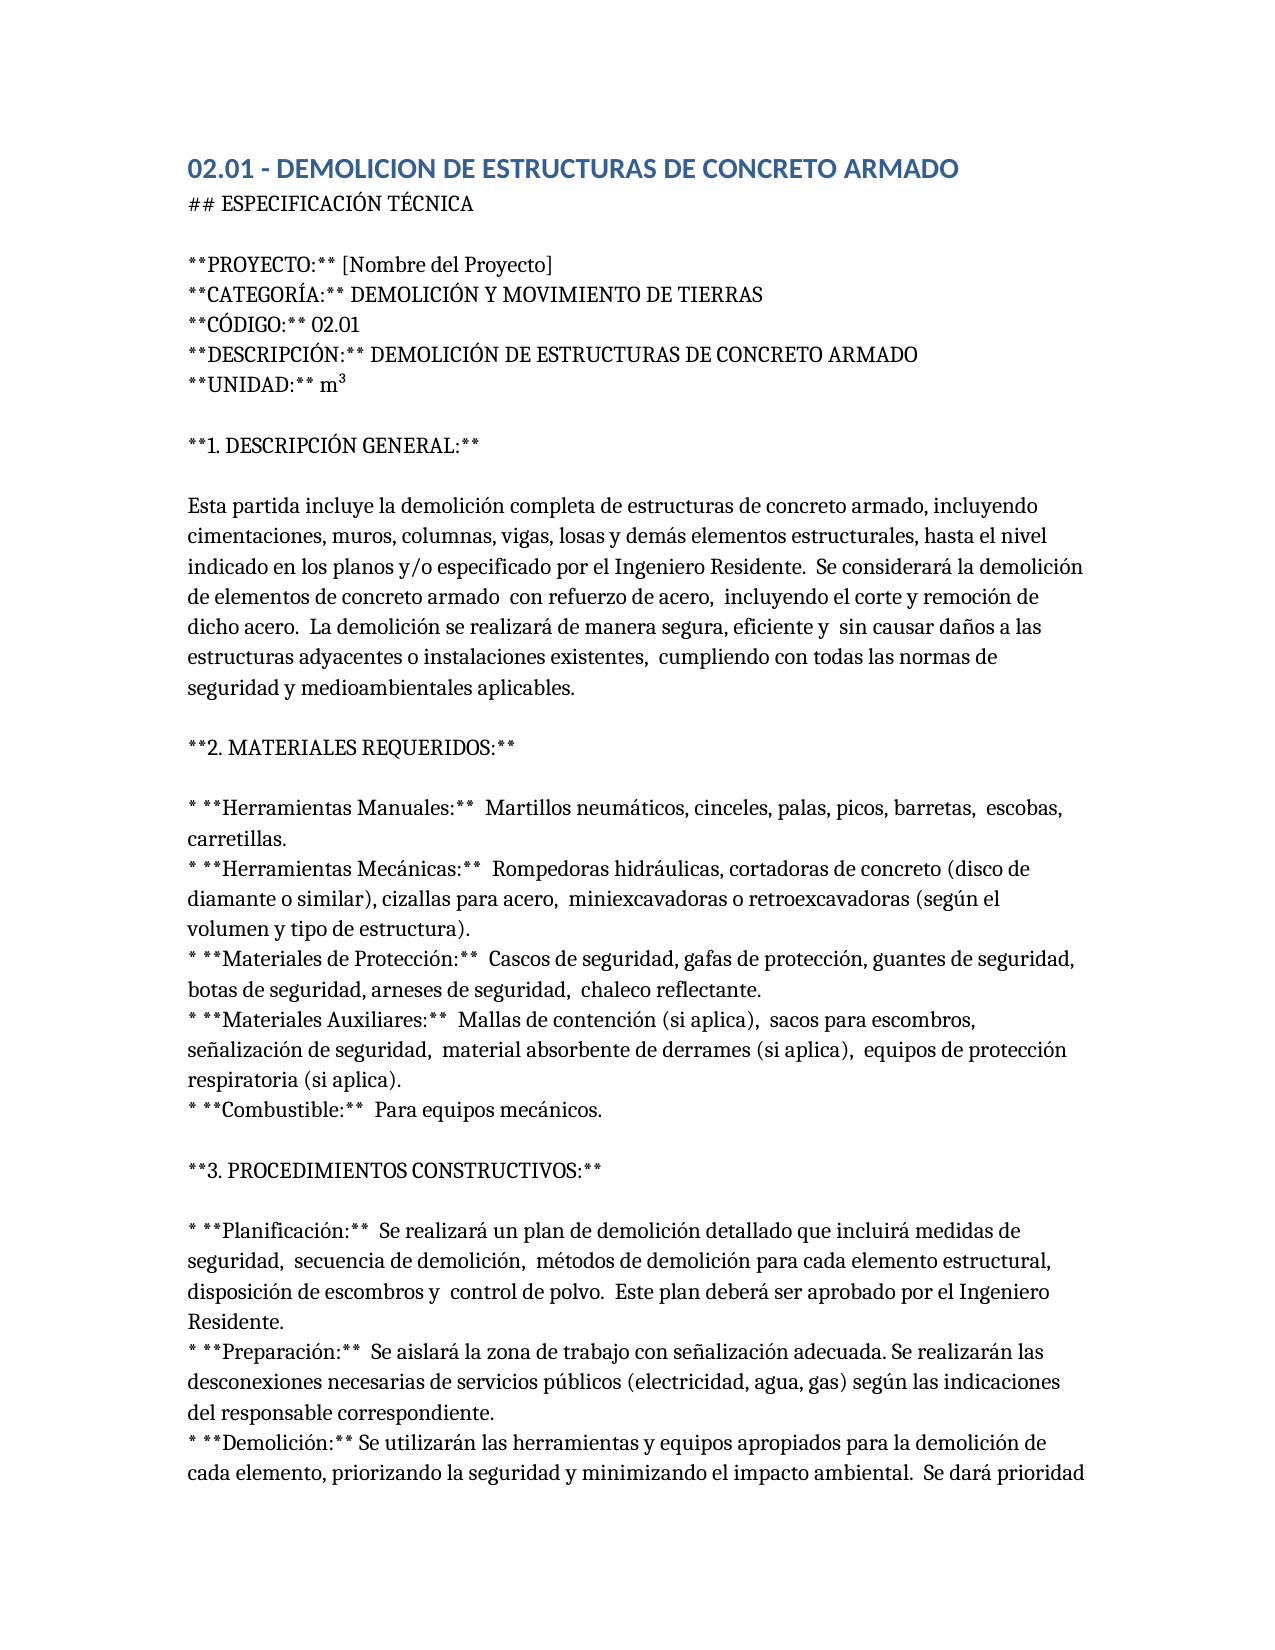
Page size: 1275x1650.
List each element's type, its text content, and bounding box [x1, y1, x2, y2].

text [187, 191, 1087, 1486]
subtitle 02.01 - DEMOLICION DE ESTRUCTURAS DE CONCRETO ARMADO [187, 150, 1087, 186]
